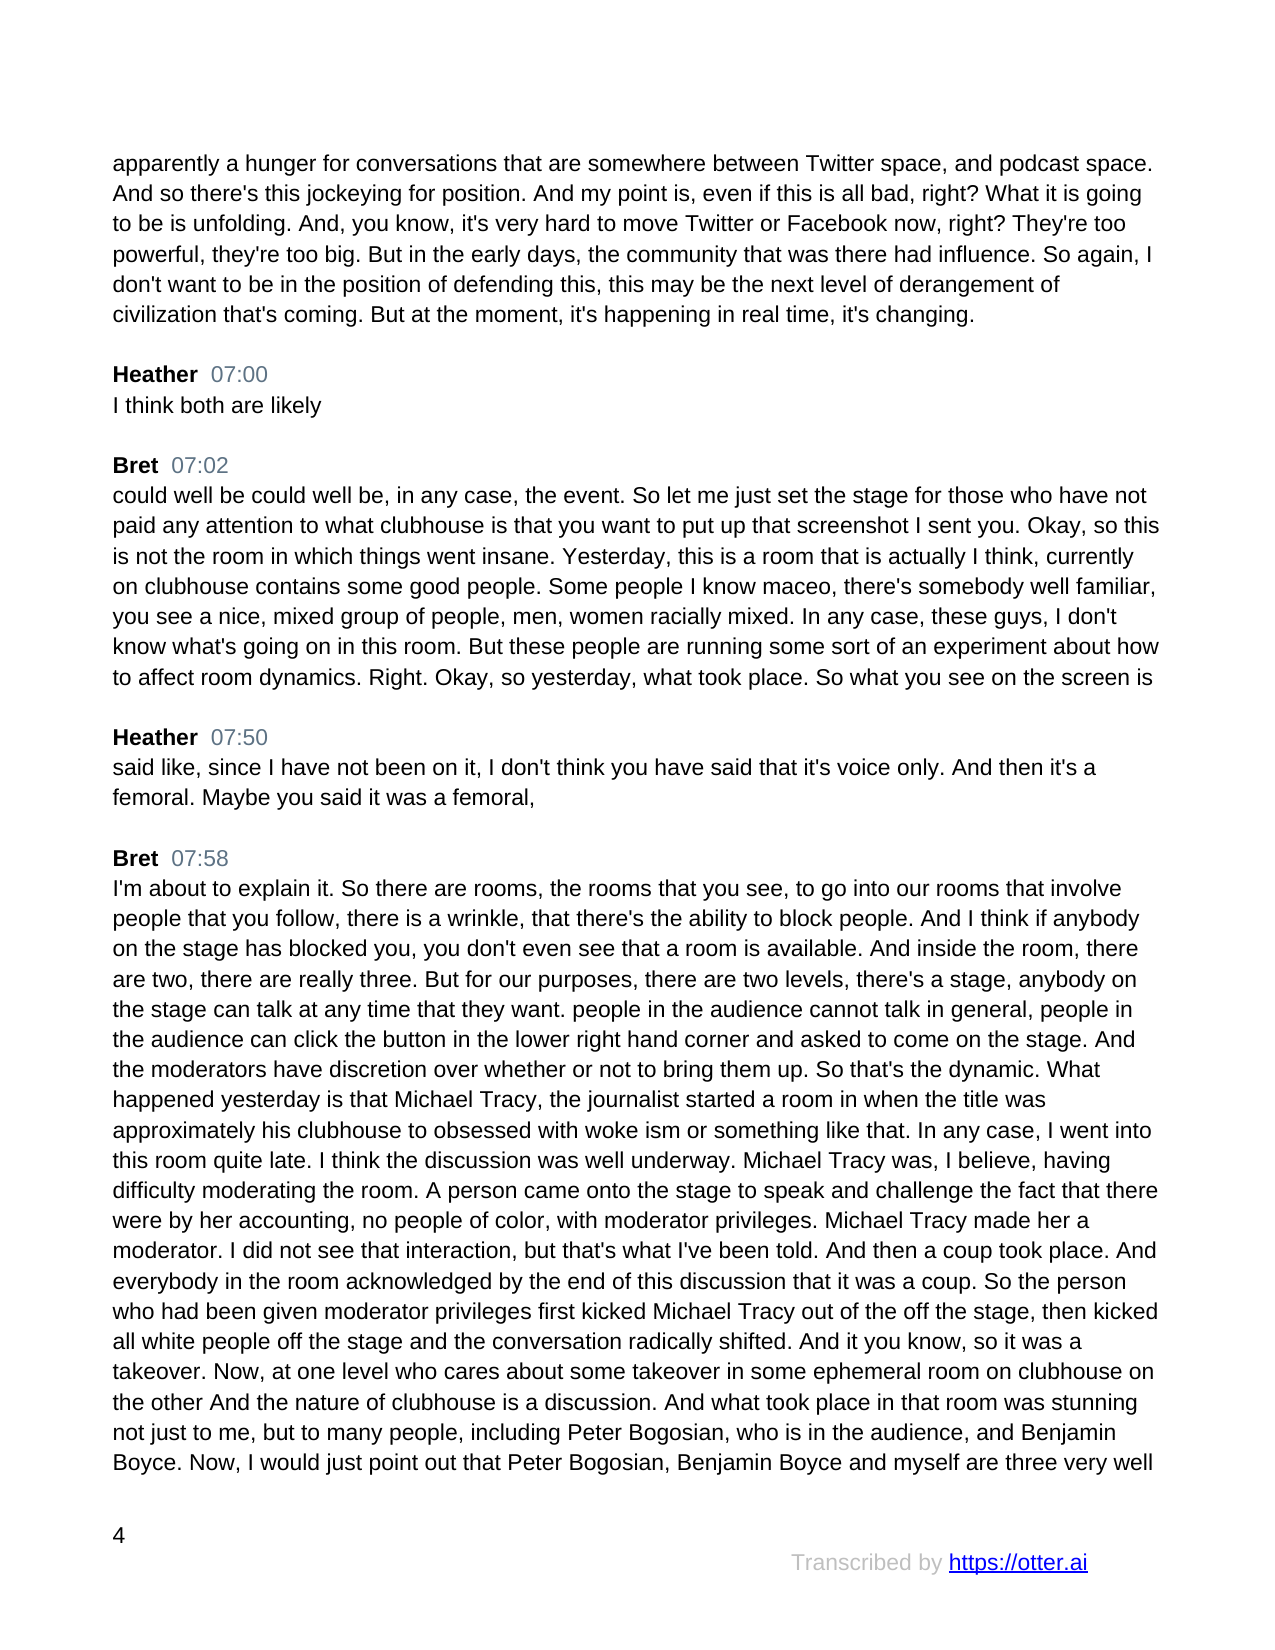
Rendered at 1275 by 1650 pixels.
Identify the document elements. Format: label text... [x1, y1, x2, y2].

text Heather 07:00 [112, 361, 1162, 388]
text I think both are likely [112, 392, 1162, 418]
text Bret 07:02 [112, 452, 1162, 478]
text Bret 07:58 [112, 845, 1162, 871]
text could well be could well be, in any case, the event. So let me just set the stage for those who have not paid any attention to what clubhouse is that you want to put up that screenshot I sent you. Okay, so this is not the room in which things went insane. Yesterday, this is a room that is actually I think, currently on clubhouse contains some good people. Some people I know maceo, there's somebody well familiar, you see a nice, mixed group of people, men, women racially mixed. In any case, these guys, I don't know what's going on in this room. But these people are running some sort of an experiment about how to affect room dynamics. Right. Okay, so yesterday, what took place. So what you see on the screen is [112, 482, 1162, 690]
text said like, since I have not been on it, I don't think you have said that it's voice only. And then it's a femoral. Maybe you said it was a femoral, [112, 754, 1162, 811]
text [112, 875, 1162, 1475]
text Heather 07:50 [112, 724, 1162, 750]
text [112, 150, 1162, 327]
